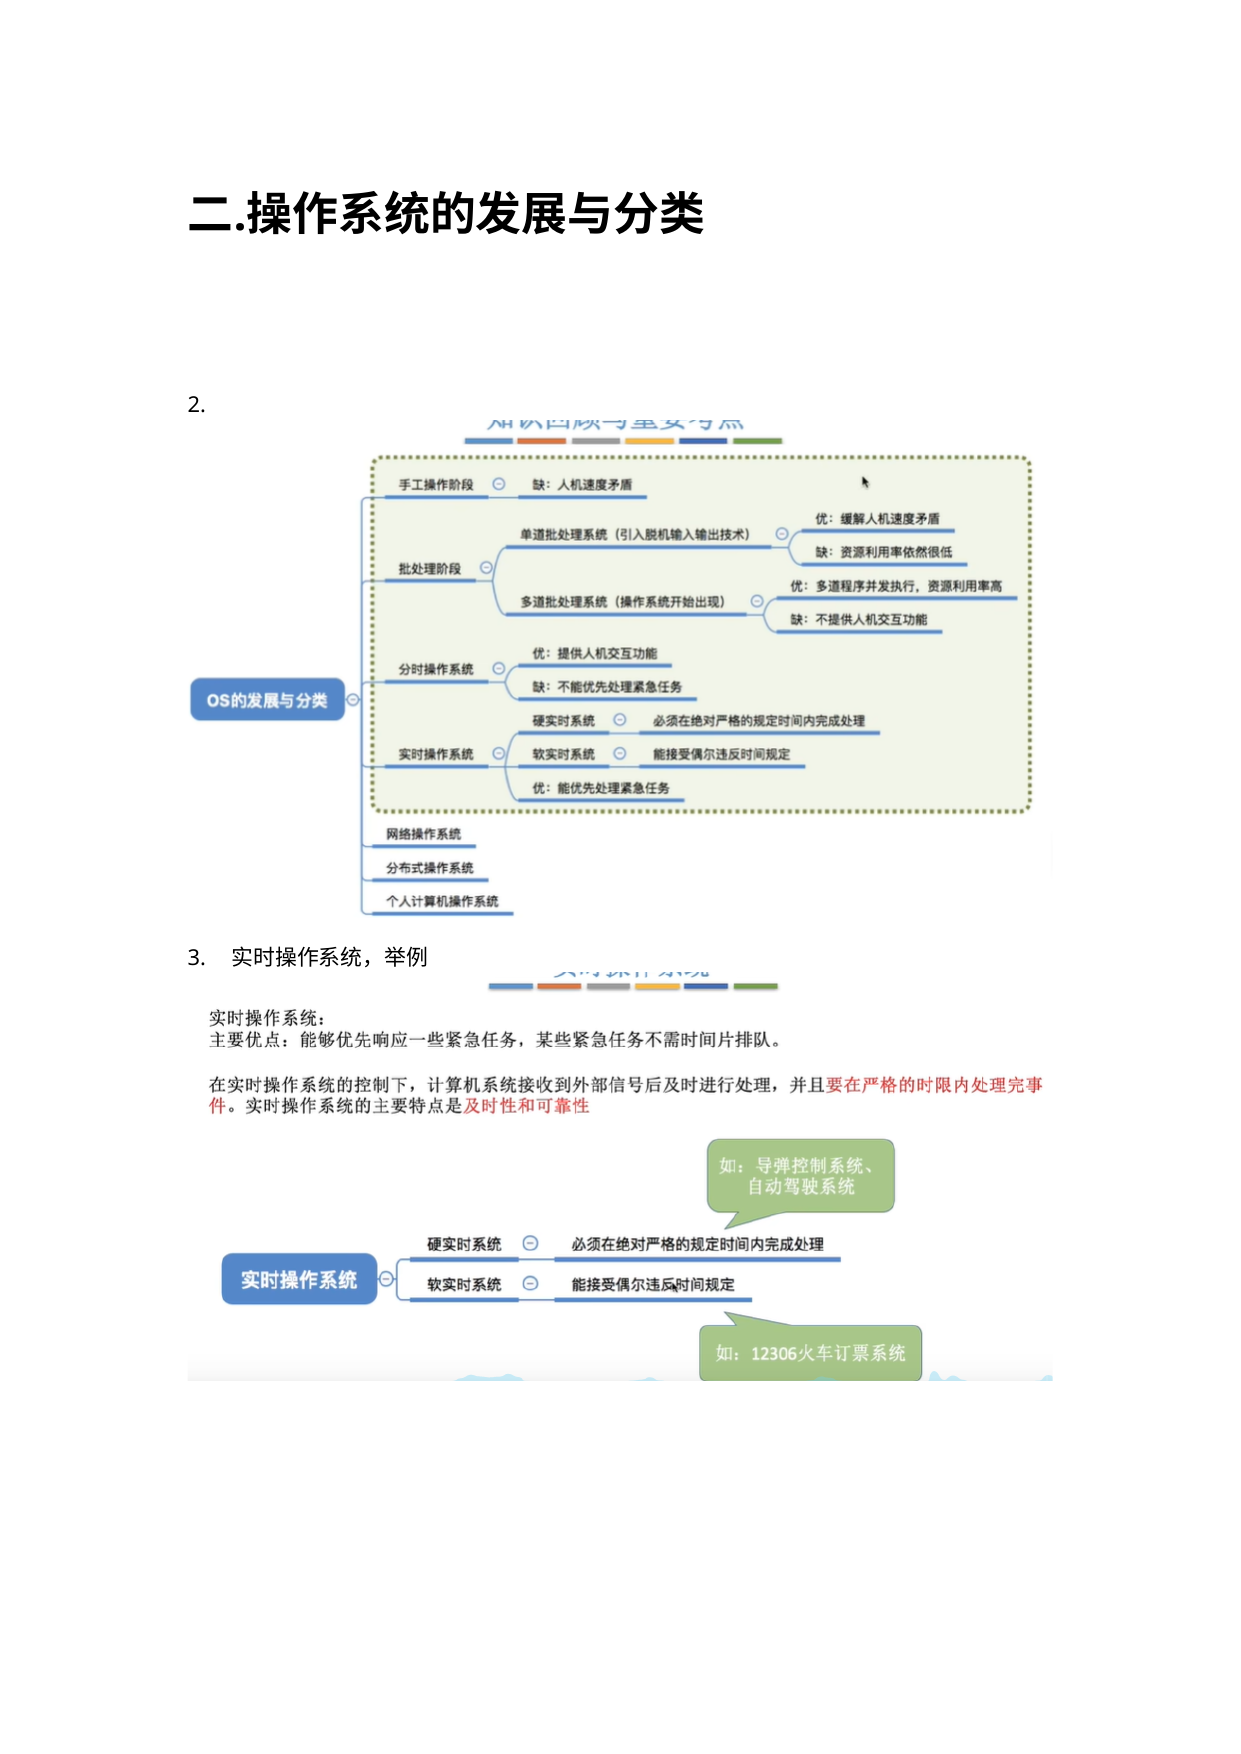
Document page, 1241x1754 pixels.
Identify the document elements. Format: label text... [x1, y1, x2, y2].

subtitle 二.操作系统的发展与分类 [187, 162, 1053, 259]
list 实时操作系统，举例 [187, 940, 1053, 972]
picture [187, 972, 1053, 1381]
picture [187, 420, 1053, 918]
